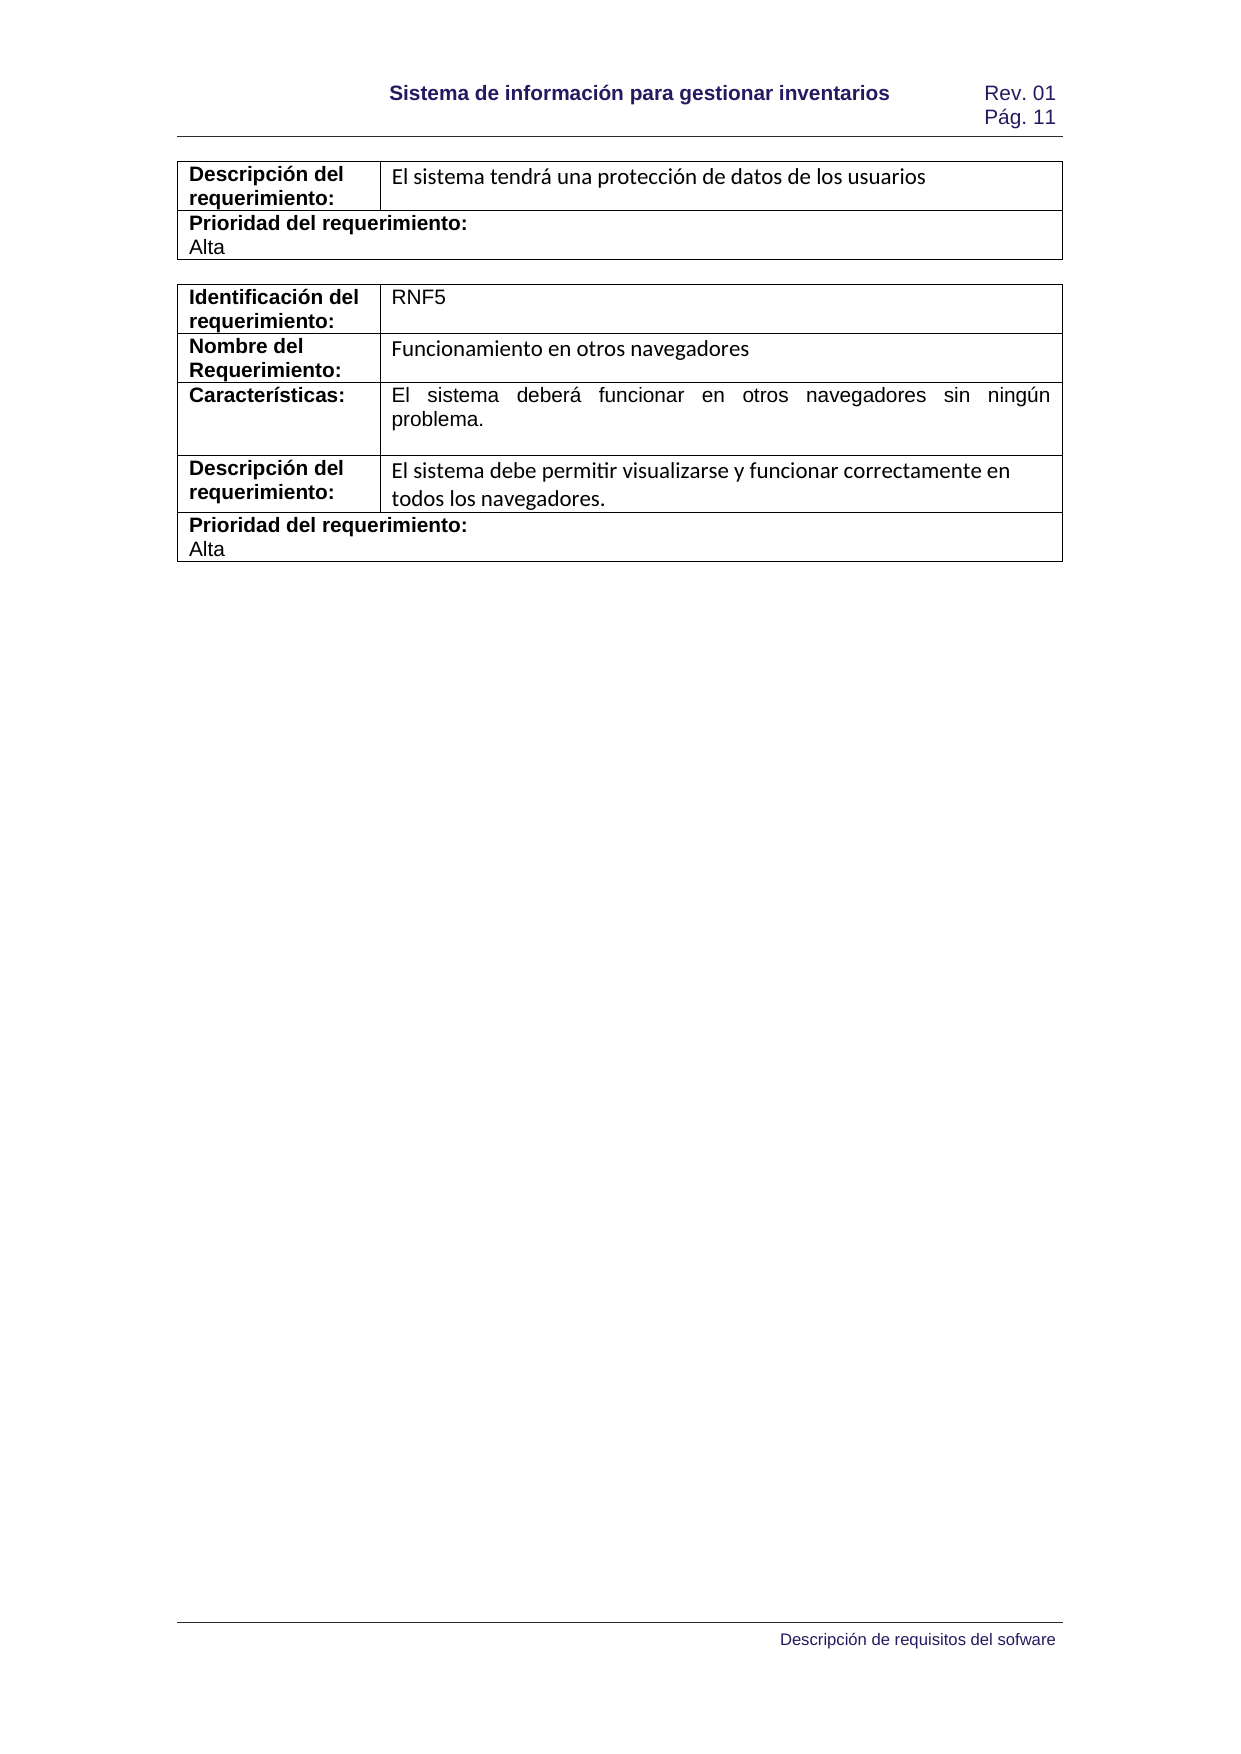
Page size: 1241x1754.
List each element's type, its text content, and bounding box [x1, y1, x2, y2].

table_header RNF5 [381, 285, 1062, 333]
table_cell Características: [178, 383, 380, 455]
table_cell Nombre del Requerimiento: [178, 334, 380, 382]
table_cell El sistema tendrá una protección de datos de los usuarios [381, 162, 1062, 210]
table_header Identificación del requerimiento: [178, 285, 380, 333]
table_cell El sistema deberá funcionar en otros navegadores sin ningún problema. [381, 383, 1062, 455]
table_cell Prioridad del requerimiento: Alta [178, 513, 1062, 561]
table_cell Funcionamiento en otros navegadores [381, 334, 1062, 382]
table_cell Descripción del requerimiento: [178, 162, 380, 210]
table_cell El sistema debe permitir visualizarse y funcionar correctamente en todos los navegadores. [381, 456, 1062, 512]
table_cell Prioridad del requerimiento: Alta [178, 211, 1062, 259]
table_cell Descripción del requerimiento: [178, 456, 380, 512]
